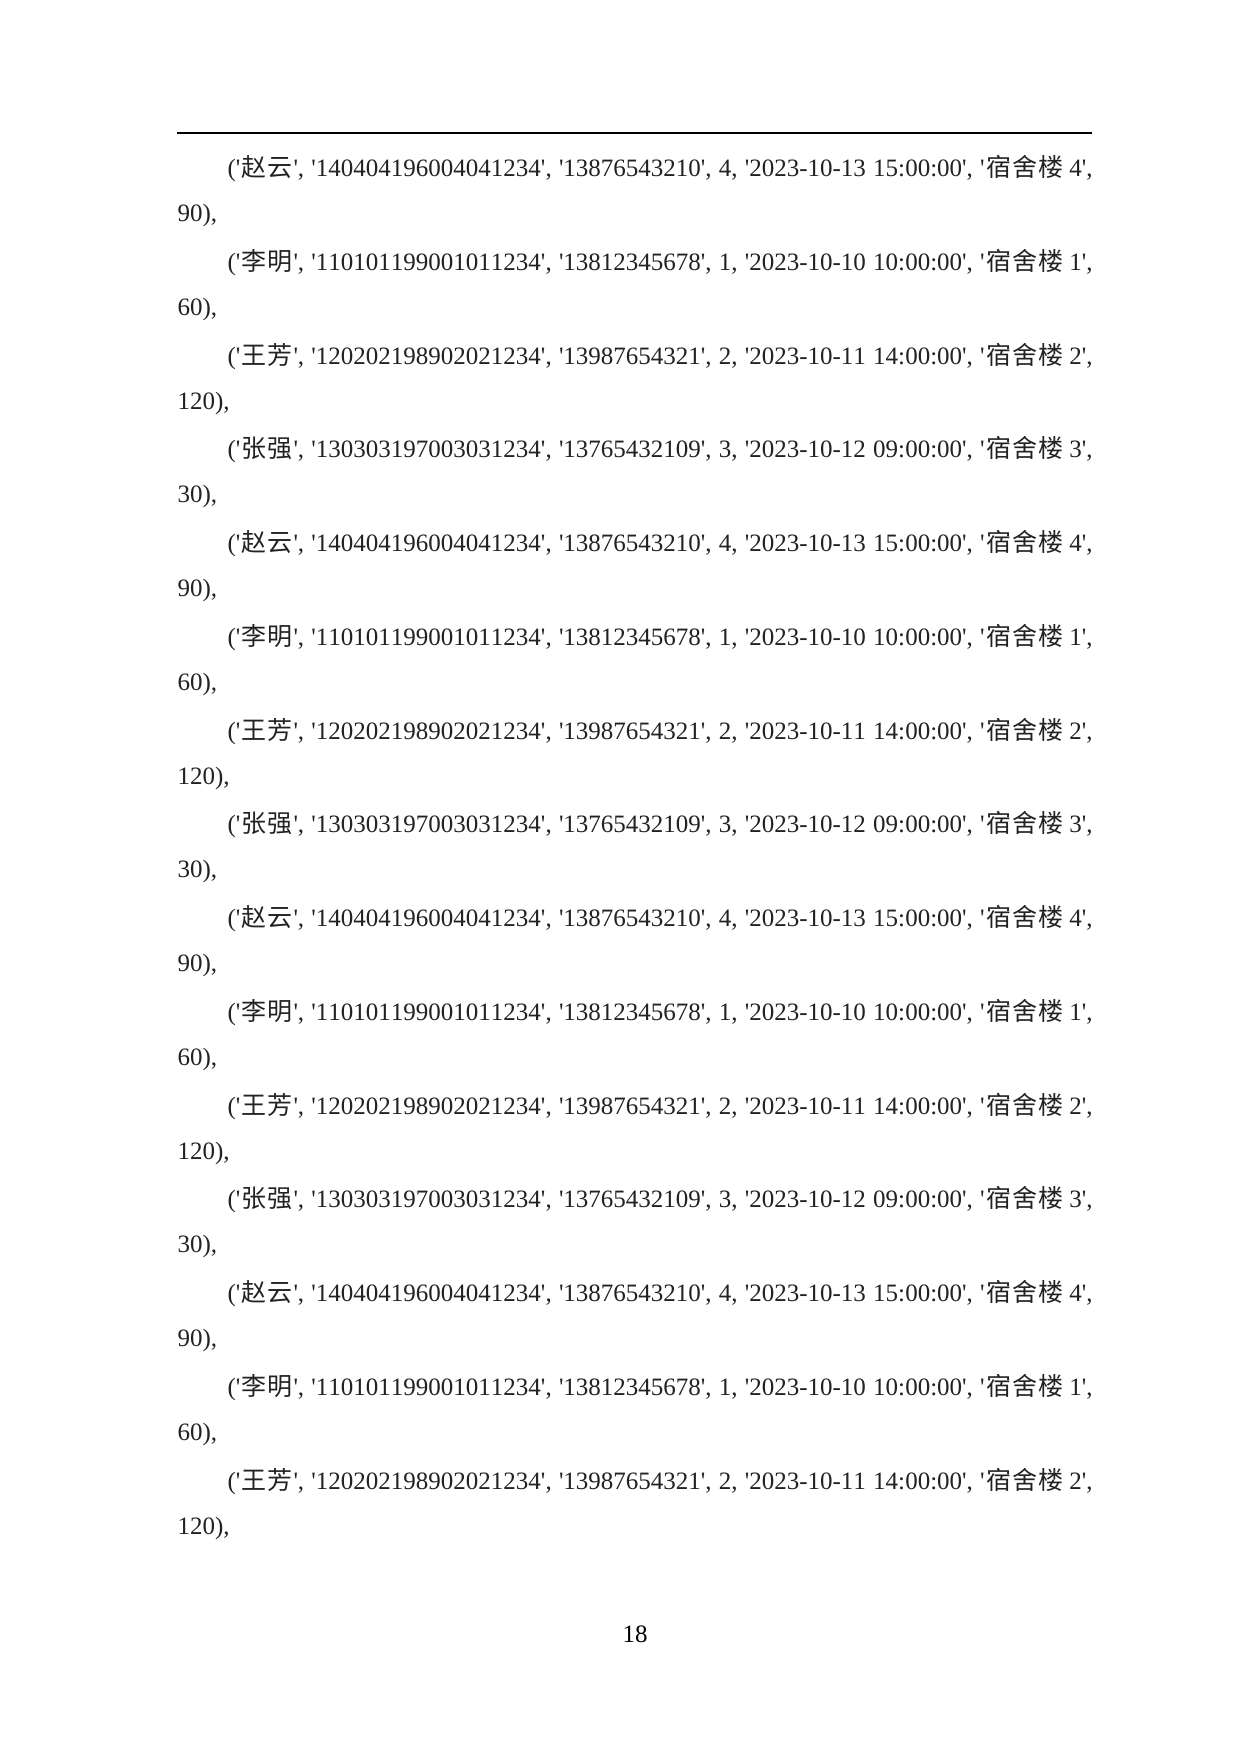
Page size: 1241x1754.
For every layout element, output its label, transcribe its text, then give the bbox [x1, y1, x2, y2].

text ('赵云', '140404196004041234', '13876543210', 4, '2023-10-13 15:00:00', '宿舍楼4', 90), [177, 1273, 1092, 1352]
text ('张强', '130303197003031234', '13765432109', 3, '2023-10-12 09:00:00', '宿舍楼3', 30), [177, 429, 1092, 508]
text ('张强', '130303197003031234', '13765432109', 3, '2023-10-12 09:00:00', '宿舍楼3', 30), [177, 1179, 1092, 1258]
text ('李明', '110101199001011234', '13812345678', 1, '2023-10-10 10:00:00', '宿舍楼1', 60), [177, 616, 1092, 696]
text ('王芳', '120202198902021234', '13987654321', 2, '2023-10-11 14:00:00', '宿舍楼2', 120), [177, 335, 1092, 414]
text ('张强', '130303197003031234', '13765432109', 3, '2023-10-12 09:00:00', '宿舍楼3', 30), [177, 804, 1092, 883]
text ('赵云', '140404196004041234', '13876543210', 4, '2023-10-13 15:00:00', '宿舍楼4', 90), [177, 148, 1092, 227]
text ('王芳', '120202198902021234', '13987654321', 2, '2023-10-11 14:00:00', '宿舍楼2', 120), [177, 710, 1092, 789]
text ('王芳', '120202198902021234', '13987654321', 2, '2023-10-11 14:00:00', '宿舍楼2', 120), [177, 1085, 1092, 1164]
text ('李明', '110101199001011234', '13812345678', 1, '2023-10-10 10:00:00', '宿舍楼1', 60), [177, 991, 1092, 1071]
text ('李明', '110101199001011234', '13812345678', 1, '2023-10-10 10:00:00', '宿舍楼1', 60), [177, 241, 1092, 321]
text ('李明', '110101199001011234', '13812345678', 1, '2023-10-10 10:00:00', '宿舍楼1', 60), [177, 1366, 1092, 1446]
text ('赵云', '140404196004041234', '13876543210', 4, '2023-10-13 15:00:00', '宿舍楼4', 90), [177, 523, 1092, 602]
text ('王芳', '120202198902021234', '13987654321', 2, '2023-10-11 14:00:00', '宿舍楼2', 120), [177, 1460, 1092, 1539]
text ('赵云', '140404196004041234', '13876543210', 4, '2023-10-13 15:00:00', '宿舍楼4', 90), [177, 898, 1092, 977]
